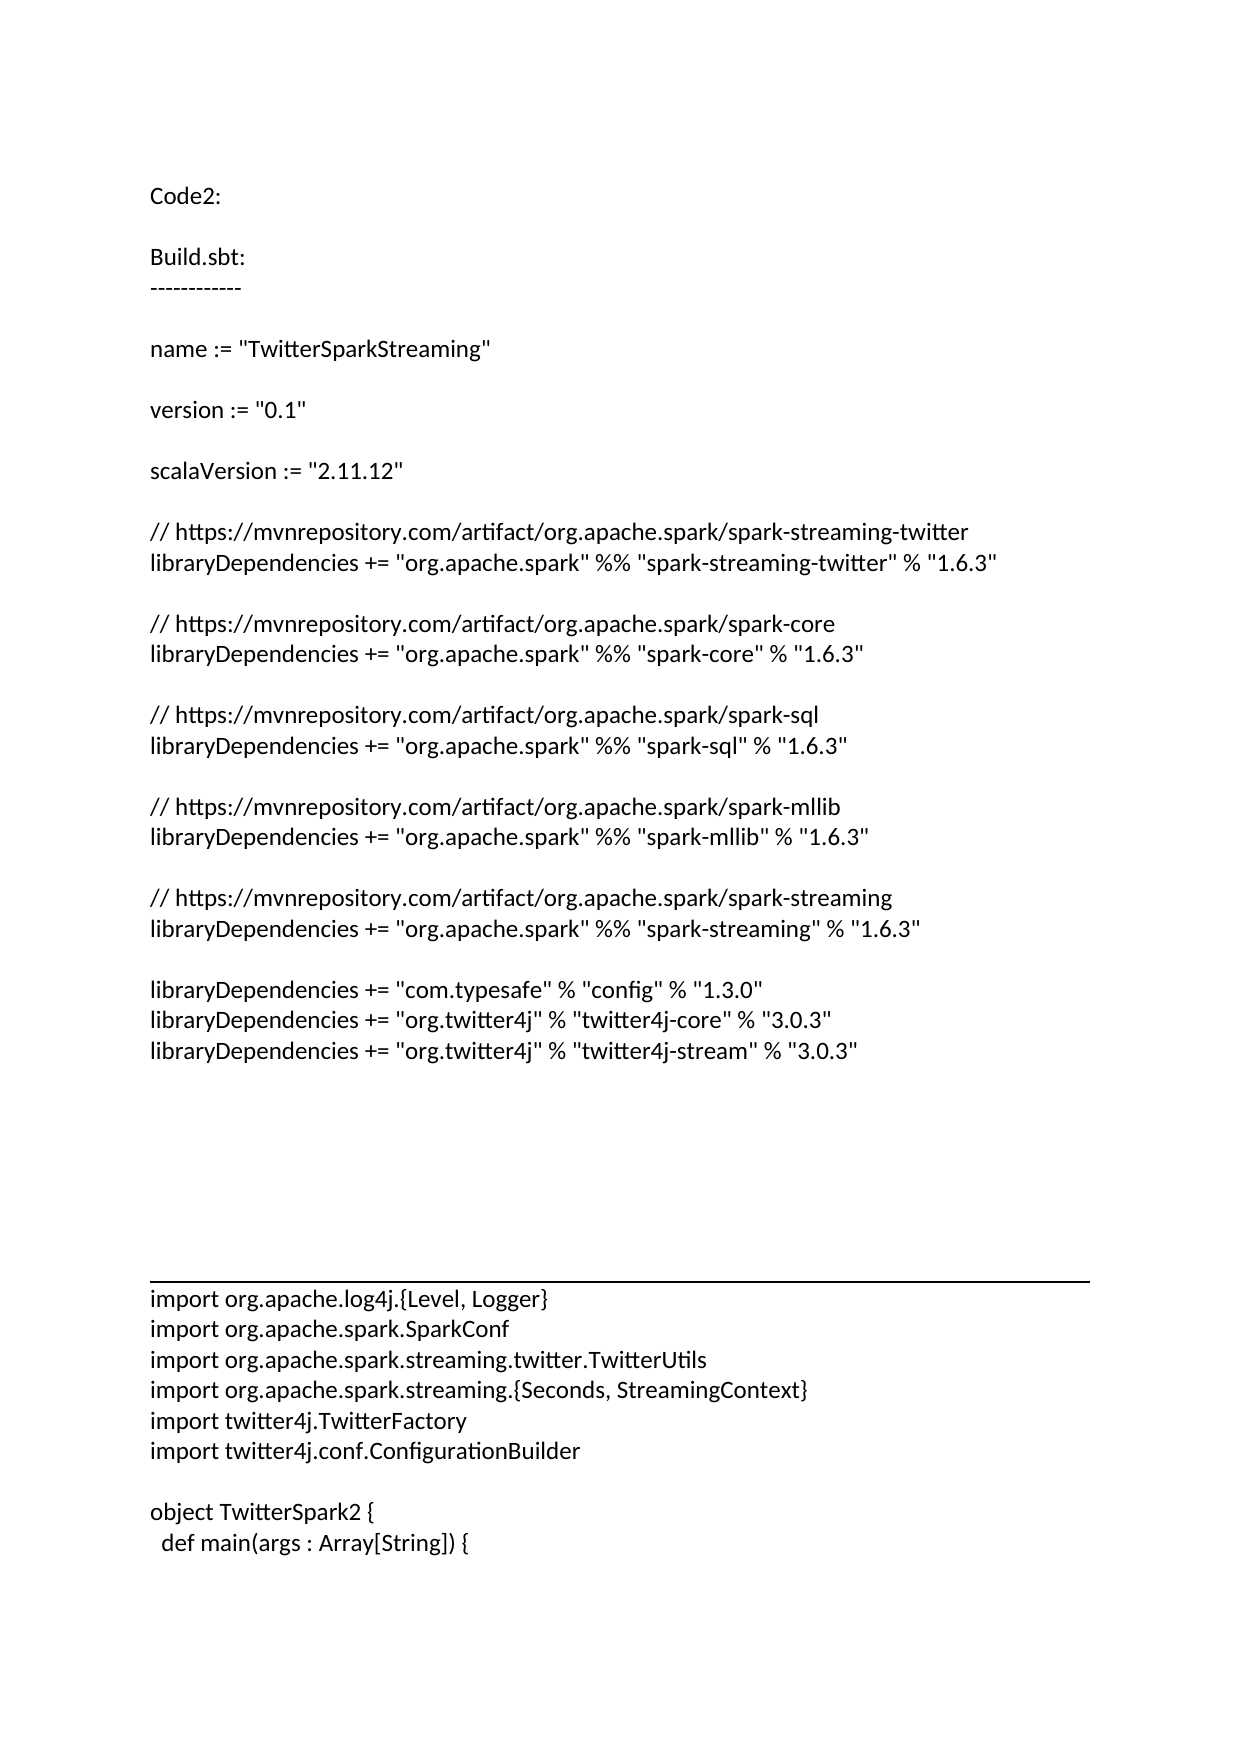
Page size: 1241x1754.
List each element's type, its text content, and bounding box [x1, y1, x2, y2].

text libraryDependencies += "org.apache.spark" %% "spark-sql" % "1.6.3" [150, 730, 1090, 760]
text name := "TwitterSparkStreaming" [150, 333, 1090, 364]
text // https://mvnrepository.com/artifact/org.apache.spark/spark-streaming [150, 882, 1090, 913]
text version := "0.1" [150, 394, 1090, 425]
text ------------ [150, 272, 1090, 303]
text libraryDependencies += "org.apache.spark" %% "spark-streaming-twitter" % "1.6.3" [150, 547, 1090, 577]
text import org.apache.spark.streaming.twitter.TwitterUtils [150, 1344, 1090, 1374]
text import twitter4j.TwitterFactory [150, 1405, 1090, 1436]
text libraryDependencies += "org.apache.spark" %% "spark-core" % "1.6.3" [150, 638, 1090, 669]
text def main(args : Array[String]) { [150, 1527, 1090, 1558]
text import org.apache.spark.streaming.{Seconds, StreamingContext} [150, 1374, 1090, 1405]
text // https://mvnrepository.com/artifact/org.apache.spark/spark-streaming-twitter [150, 516, 1090, 547]
text libraryDependencies += "com.typesafe" % "config" % "1.3.0" [150, 974, 1090, 1004]
text Build.sbt: [150, 242, 1090, 272]
text // https://mvnrepository.com/artifact/org.apache.spark/spark-mllib [150, 791, 1090, 821]
text // https://mvnrepository.com/artifact/org.apache.spark/spark-sql [150, 699, 1090, 730]
text libraryDependencies += "org.twitter4j" % "twitter4j-stream" % "3.0.3" [150, 1035, 1090, 1066]
text Code2: [150, 181, 1090, 211]
text libraryDependencies += "org.apache.spark" %% "spark-streaming" % "1.6.3" [150, 913, 1090, 943]
text scalaVersion := "2.11.12" [150, 455, 1090, 486]
text import org.apache.log4j.{Level, Logger} [150, 1283, 1090, 1313]
text object TwitterSpark2 { [150, 1497, 1090, 1527]
text libraryDependencies += "org.apache.spark" %% "spark-mllib" % "1.6.3" [150, 821, 1090, 852]
text // https://mvnrepository.com/artifact/org.apache.spark/spark-core [150, 608, 1090, 638]
text import org.apache.spark.SparkConf [150, 1313, 1090, 1344]
text import twitter4j.conf.ConfigurationBuilder [150, 1436, 1090, 1466]
text libraryDependencies += "org.twitter4j" % "twitter4j-core" % "3.0.3" [150, 1004, 1090, 1035]
